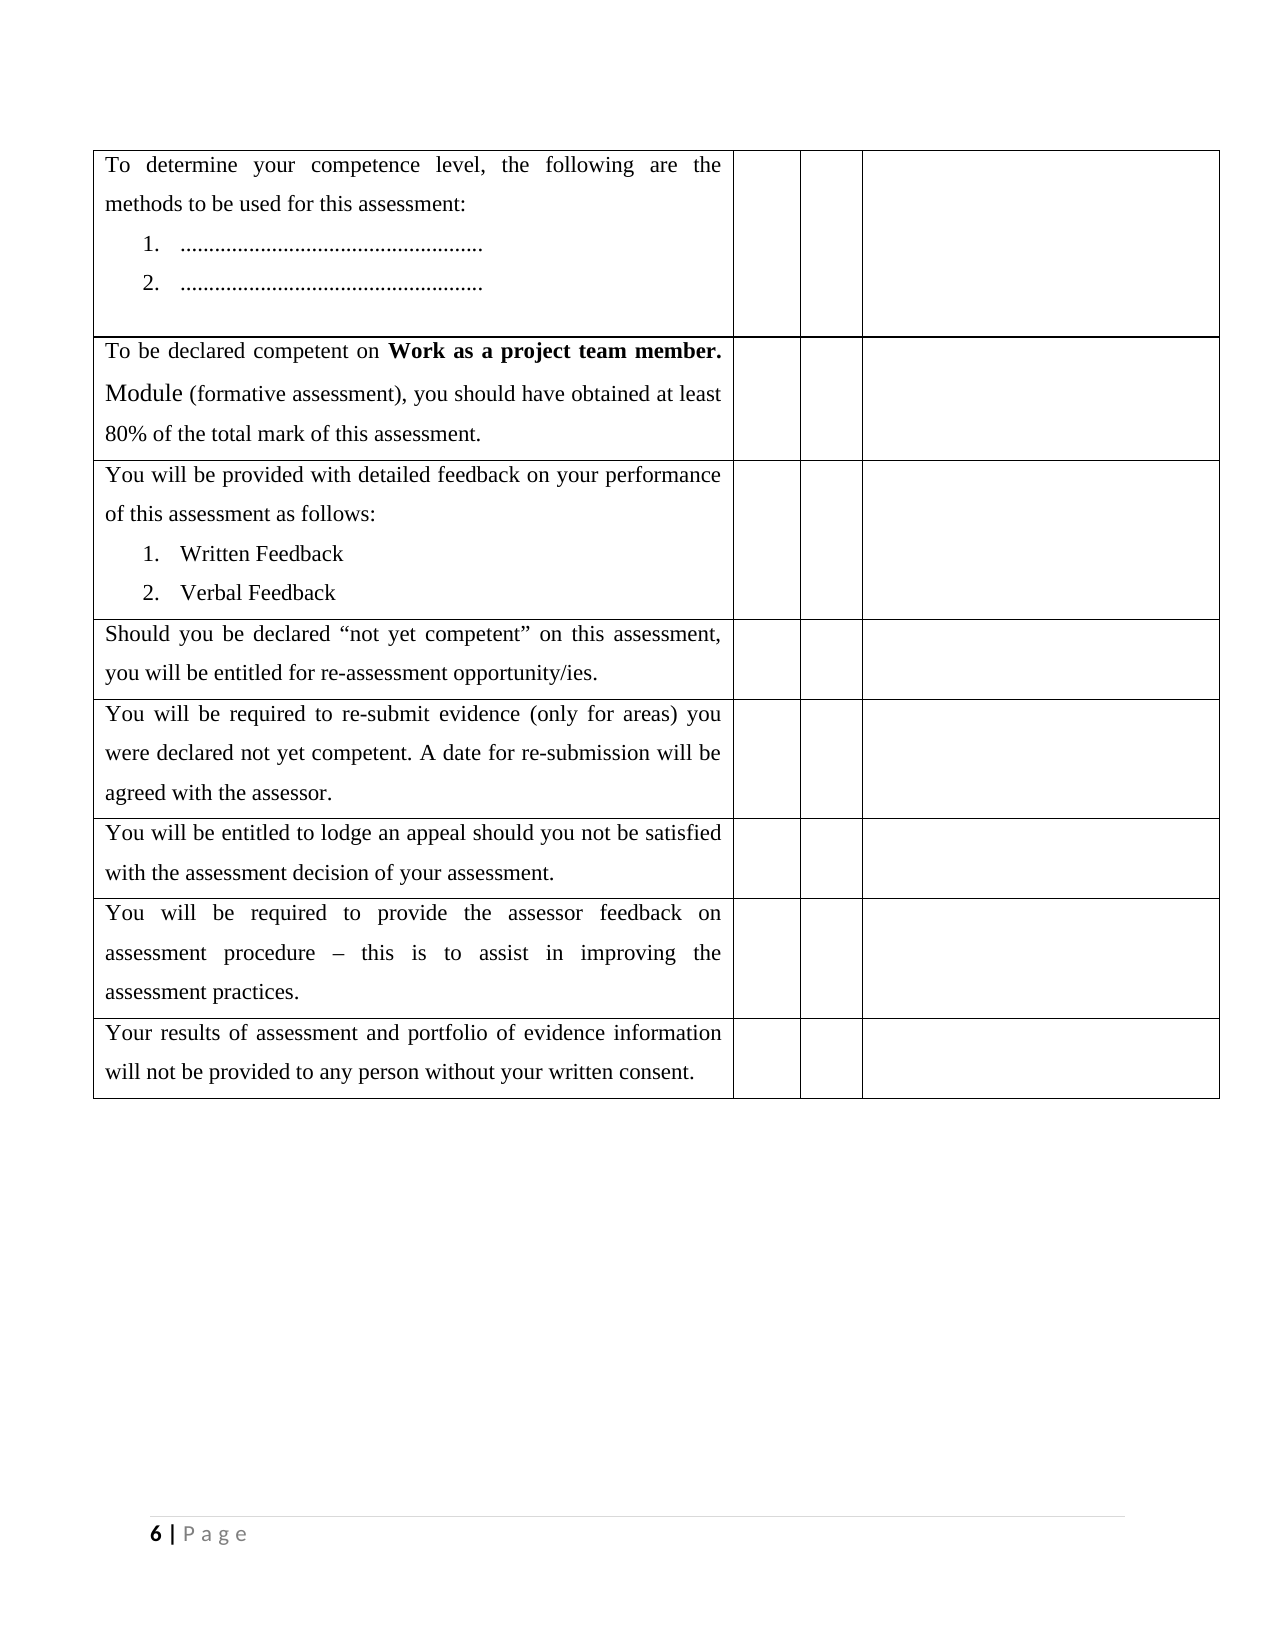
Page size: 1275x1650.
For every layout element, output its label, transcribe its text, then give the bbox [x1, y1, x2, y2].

table_cell [801, 461, 862, 618]
table_cell [734, 819, 800, 898]
table_cell Should you be declared “not yet competent” on this assessment, you will be entitled for re-assessment opportunity/ies. [94, 620, 733, 698]
table_cell [801, 899, 862, 1017]
table_cell [863, 899, 1219, 1017]
table_cell [863, 700, 1219, 818]
table_cell [734, 1019, 800, 1097]
table_cell [801, 700, 862, 818]
table_cell [863, 461, 1219, 618]
table_cell [734, 461, 800, 618]
table_cell [863, 620, 1219, 698]
table_cell [734, 700, 800, 818]
table_cell You will be entitled to lodge an appeal should you not be satisfied with the assessment decision of your assessment. [94, 819, 733, 898]
table_cell [734, 620, 800, 698]
table_cell [863, 819, 1219, 898]
table_cell [863, 338, 1219, 459]
table_cell [801, 819, 862, 898]
table_cell [734, 338, 800, 459]
table_cell [801, 1019, 862, 1097]
table_cell [801, 338, 862, 459]
table_cell You will be required to re-submit evidence (only for areas) you were declared not yet competent. A date for re-submission will be agreed with the assessor. [94, 700, 733, 818]
table_cell You will be provided with detailed feedback on your performance of this assessment as follows: Written Feedback Verbal Feedback [94, 461, 733, 618]
table_cell [801, 151, 862, 336]
table_cell [734, 151, 800, 336]
table_cell [863, 151, 1219, 336]
table_cell Your results of assessment and portfolio of evidence information will not be provided to any person without your written consent. [94, 1019, 733, 1097]
table_cell To determine your competence level, the following are the methods to be used for this assessment: ..................................................... ..................................................... [94, 151, 733, 336]
table_cell You will be required to provide the assessor feedback on assessment procedure – this is to assist in improving the assessment practices. [94, 899, 733, 1017]
table_cell To be declared competent on Work as a project team member. Module (formative assessment), you should have obtained at least 80% of the total mark of this assessment. [94, 338, 733, 459]
table_cell [734, 899, 800, 1017]
table_cell [863, 1019, 1219, 1097]
table_cell [801, 620, 862, 698]
